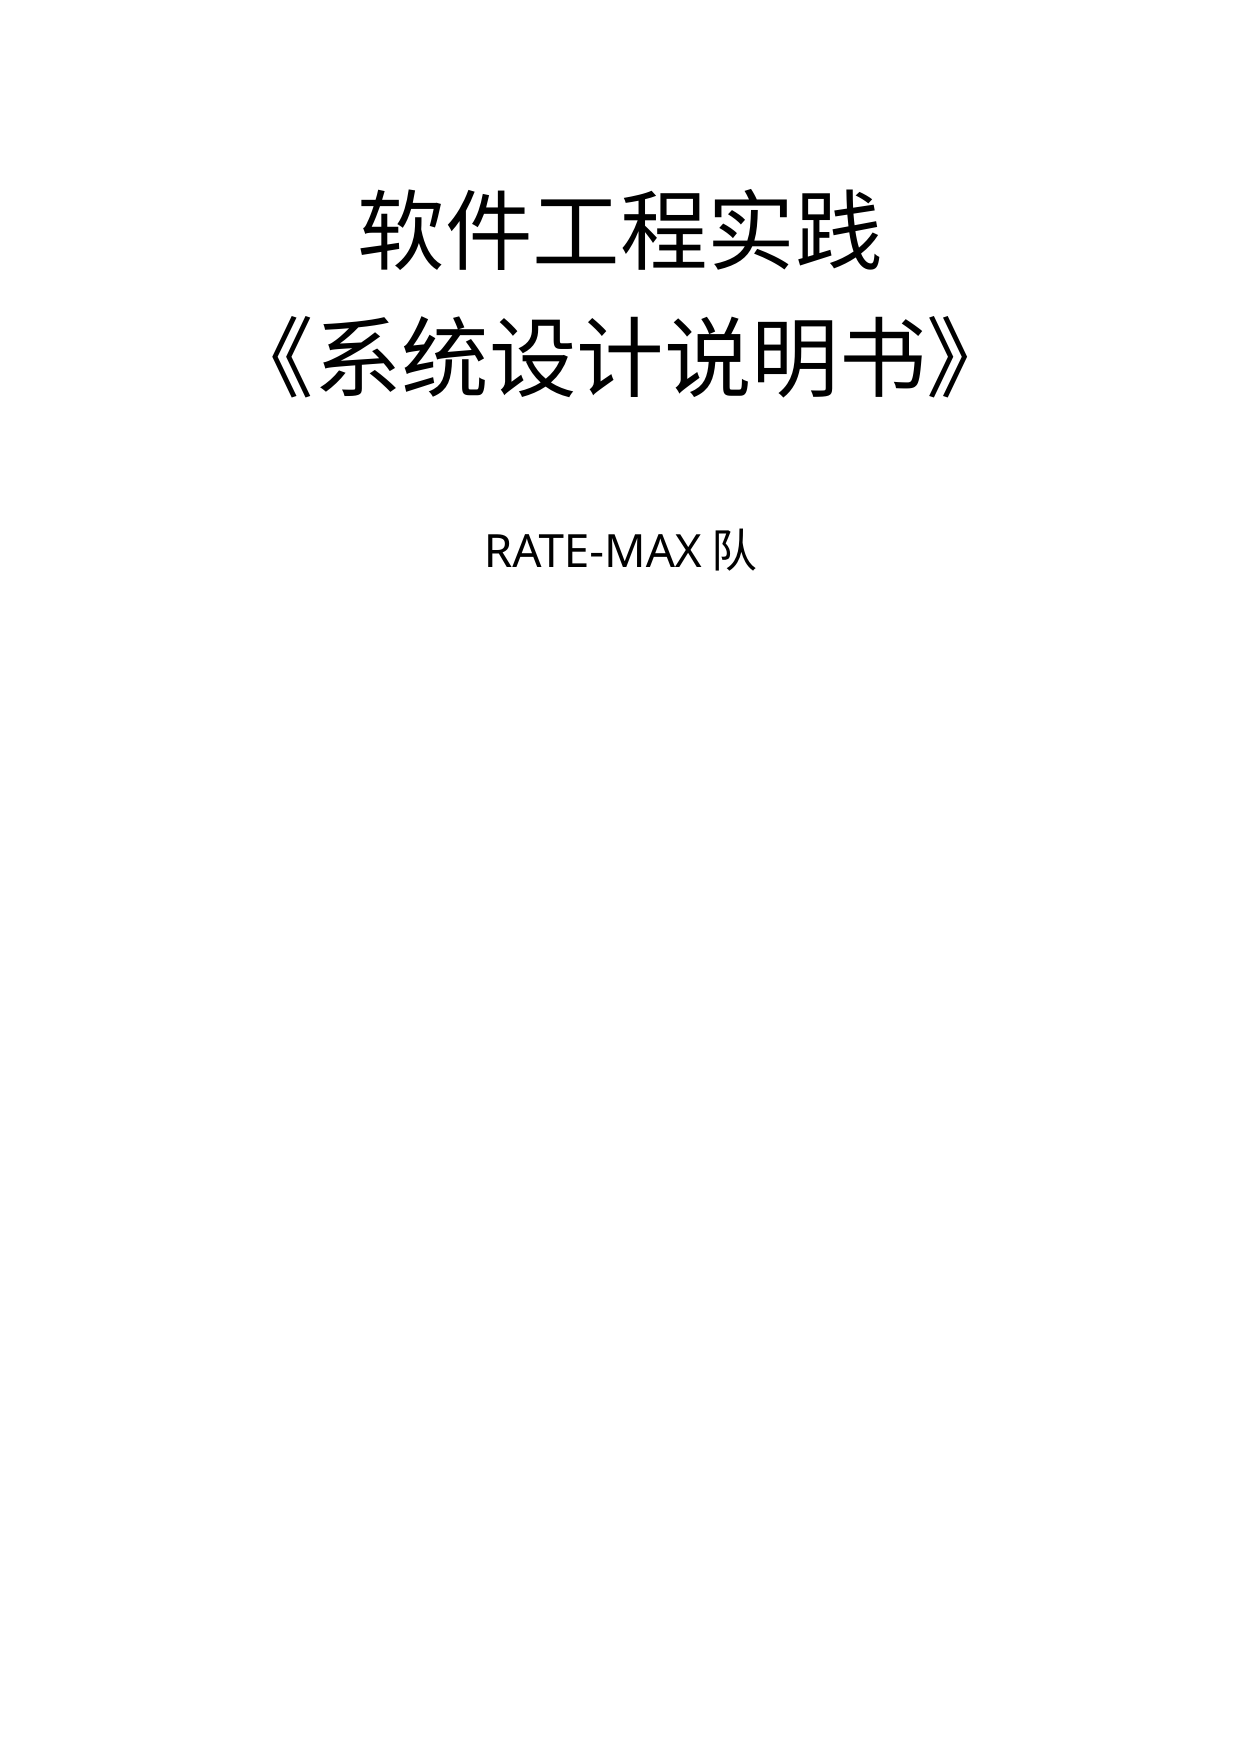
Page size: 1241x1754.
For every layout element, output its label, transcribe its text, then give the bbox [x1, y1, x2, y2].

text RATE-MAX队 [187, 514, 1053, 581]
text 软件工程实践 [187, 162, 1053, 289]
text 《系统设计说明书》 [187, 289, 1053, 415]
